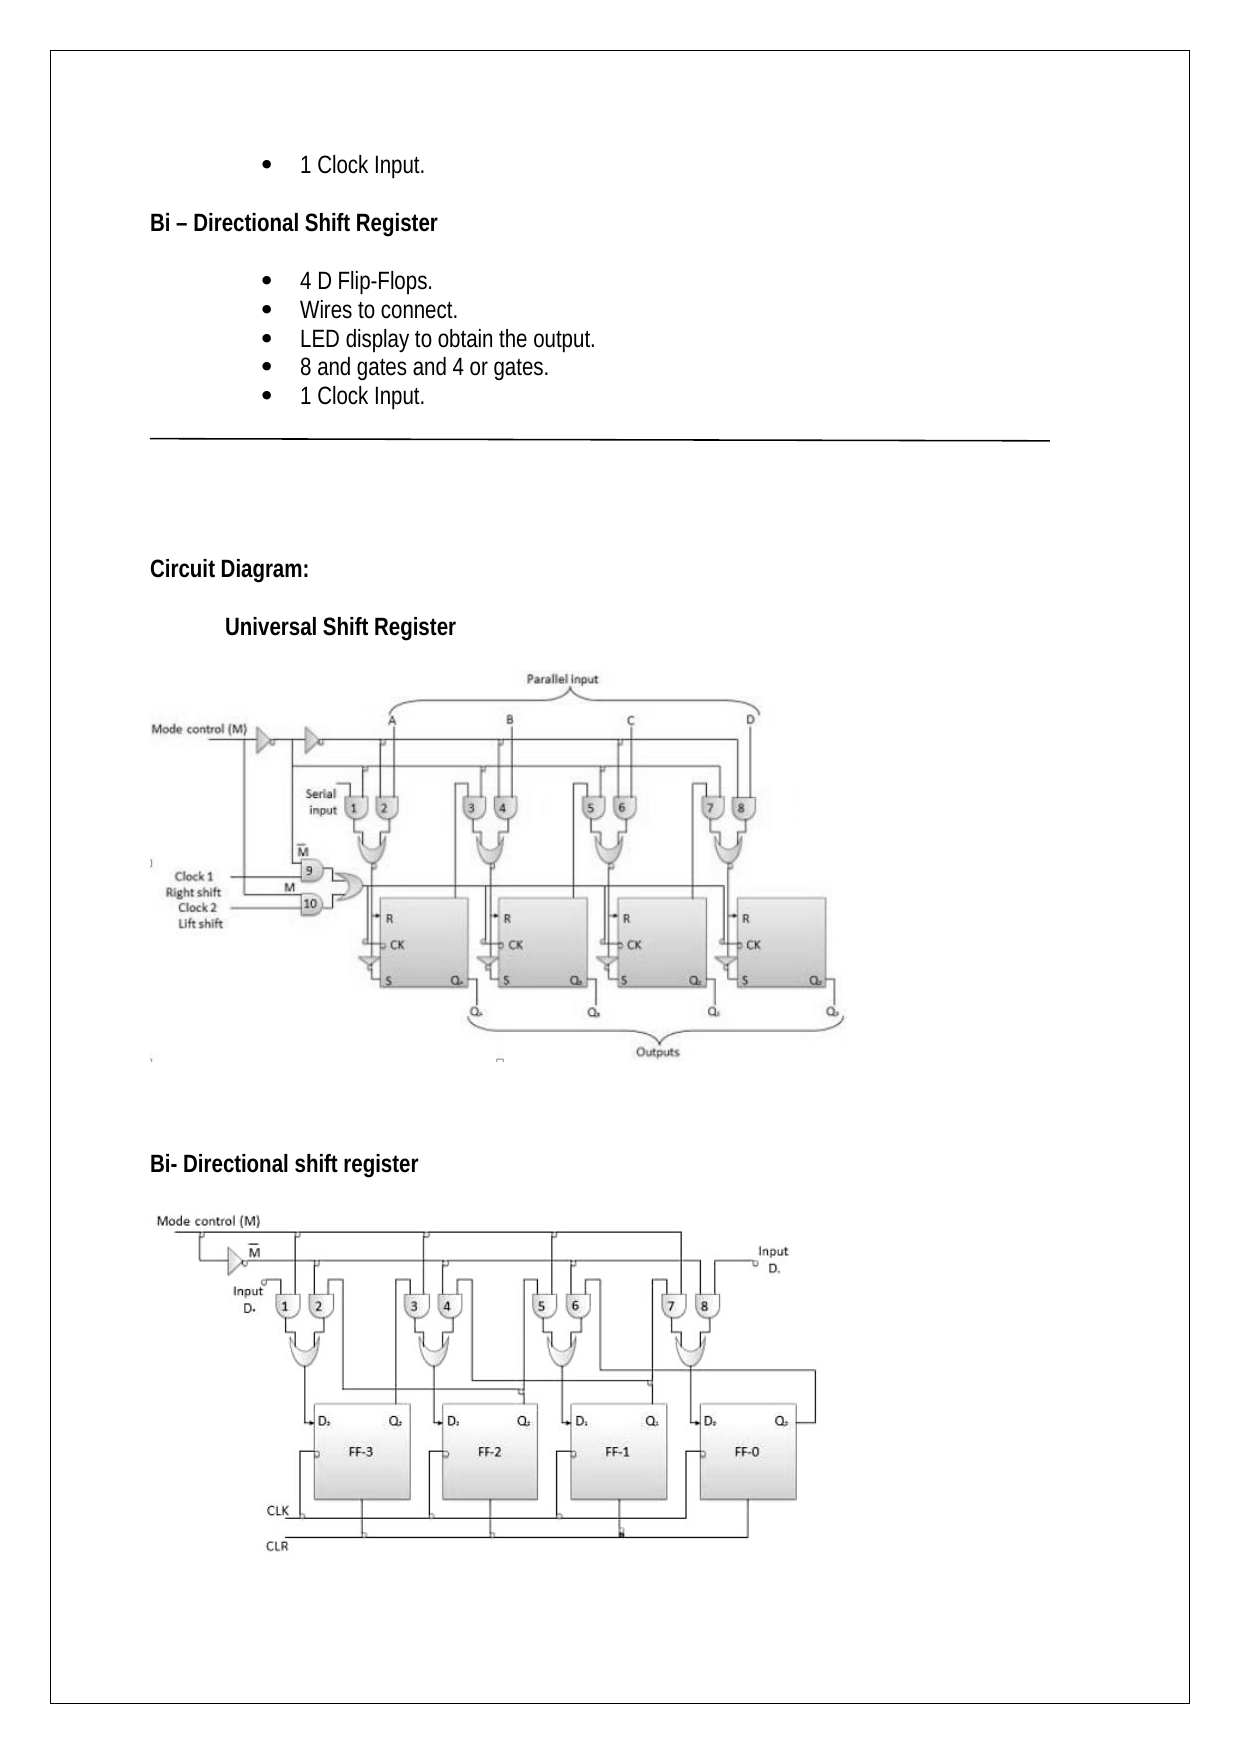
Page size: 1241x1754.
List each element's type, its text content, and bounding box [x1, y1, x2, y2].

list LED display to obtain the output. [262, 323, 1090, 352]
list Wires to connect. [262, 295, 1090, 323]
text Bi- Directional shift register [150, 1149, 1090, 1178]
text Bi – Directional Shift Register [150, 208, 1090, 237]
picture [150, 670, 848, 1062]
text Universal Shift Register [150, 612, 1090, 641]
list 4 D Flip-Flops. [262, 266, 1090, 295]
list 1 Clock Input. [262, 381, 1090, 410]
text Circuit Diagram: [150, 554, 1090, 583]
picture [150, 1206, 828, 1562]
list 8 and gates and 4 or gates. [262, 352, 1090, 381]
list 1 Clock Input. [262, 150, 1090, 179]
